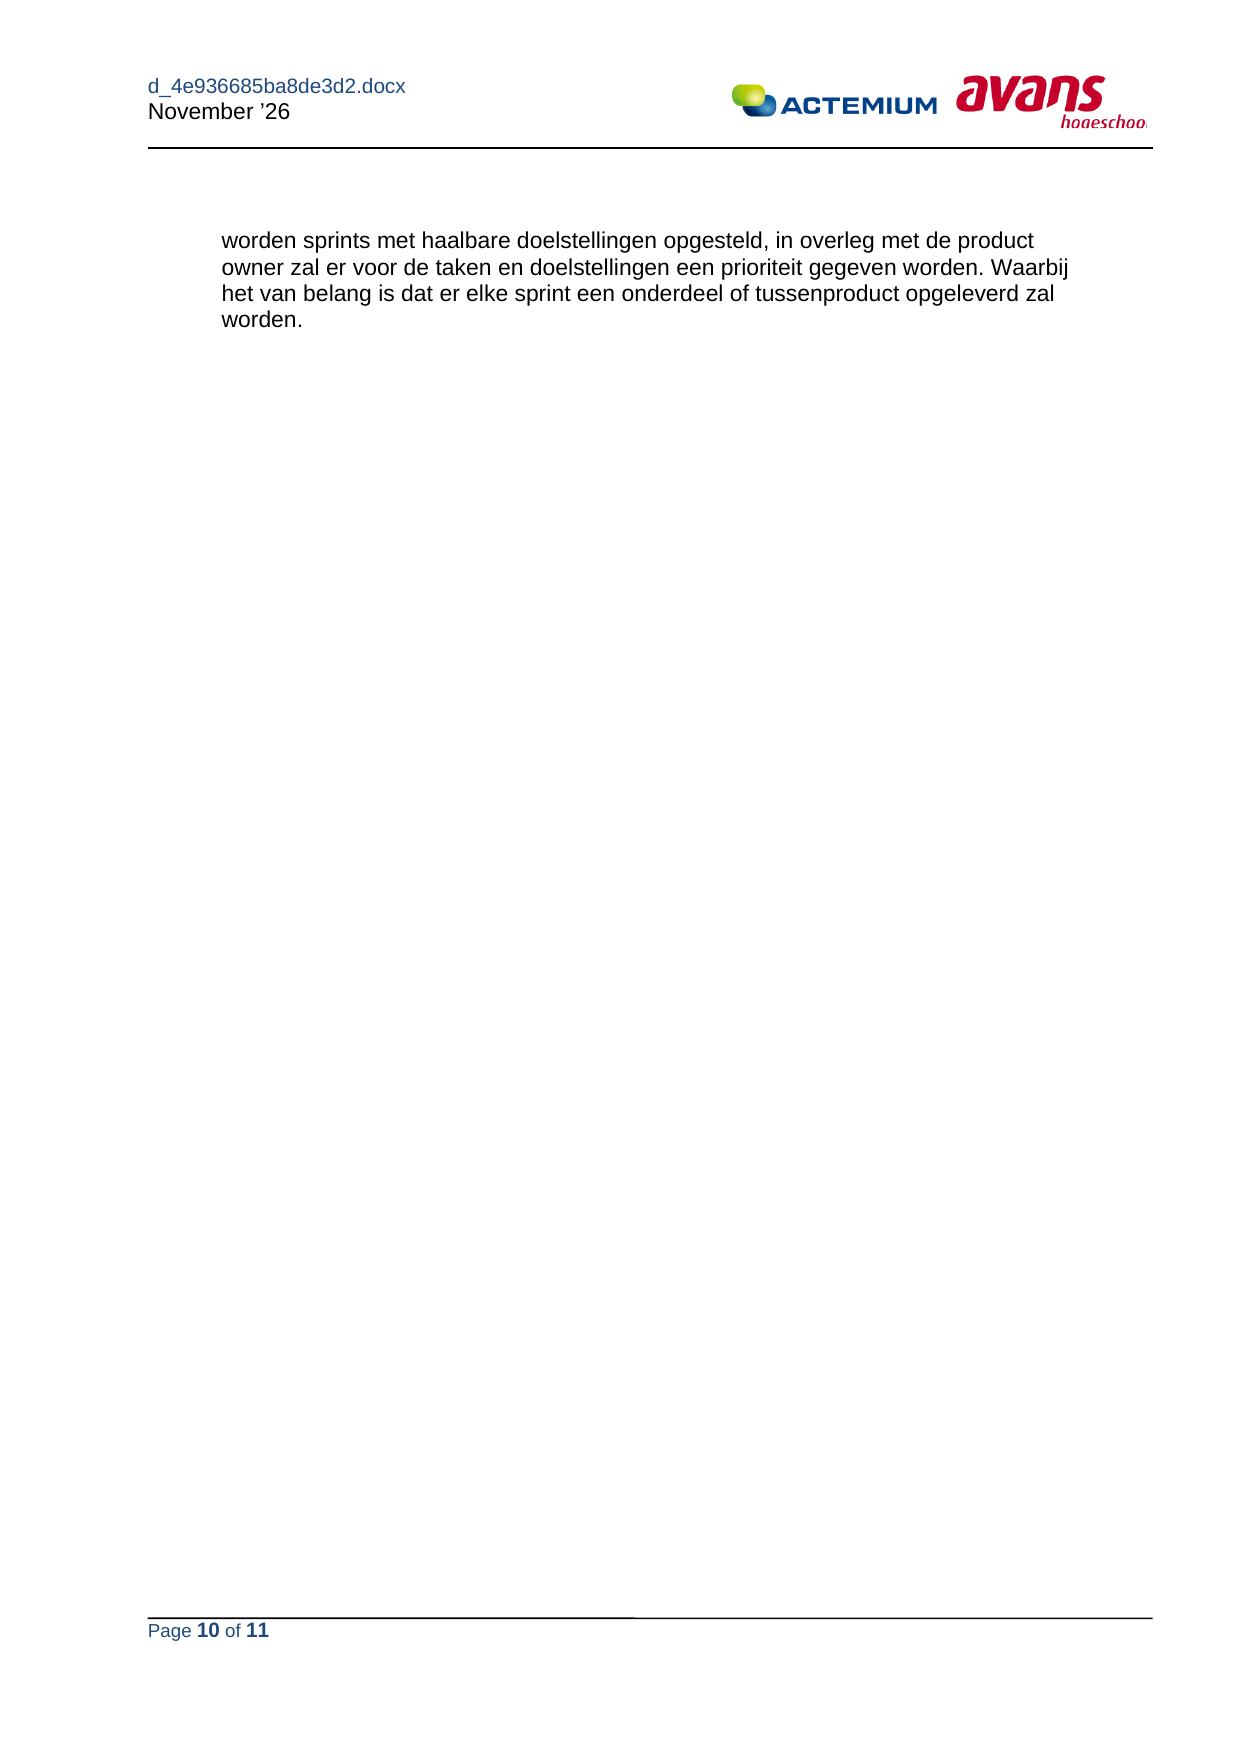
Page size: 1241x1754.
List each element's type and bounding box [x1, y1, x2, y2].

picture [956, 75, 1147, 129]
text [221, 227, 1093, 332]
picture [723, 76, 949, 127]
